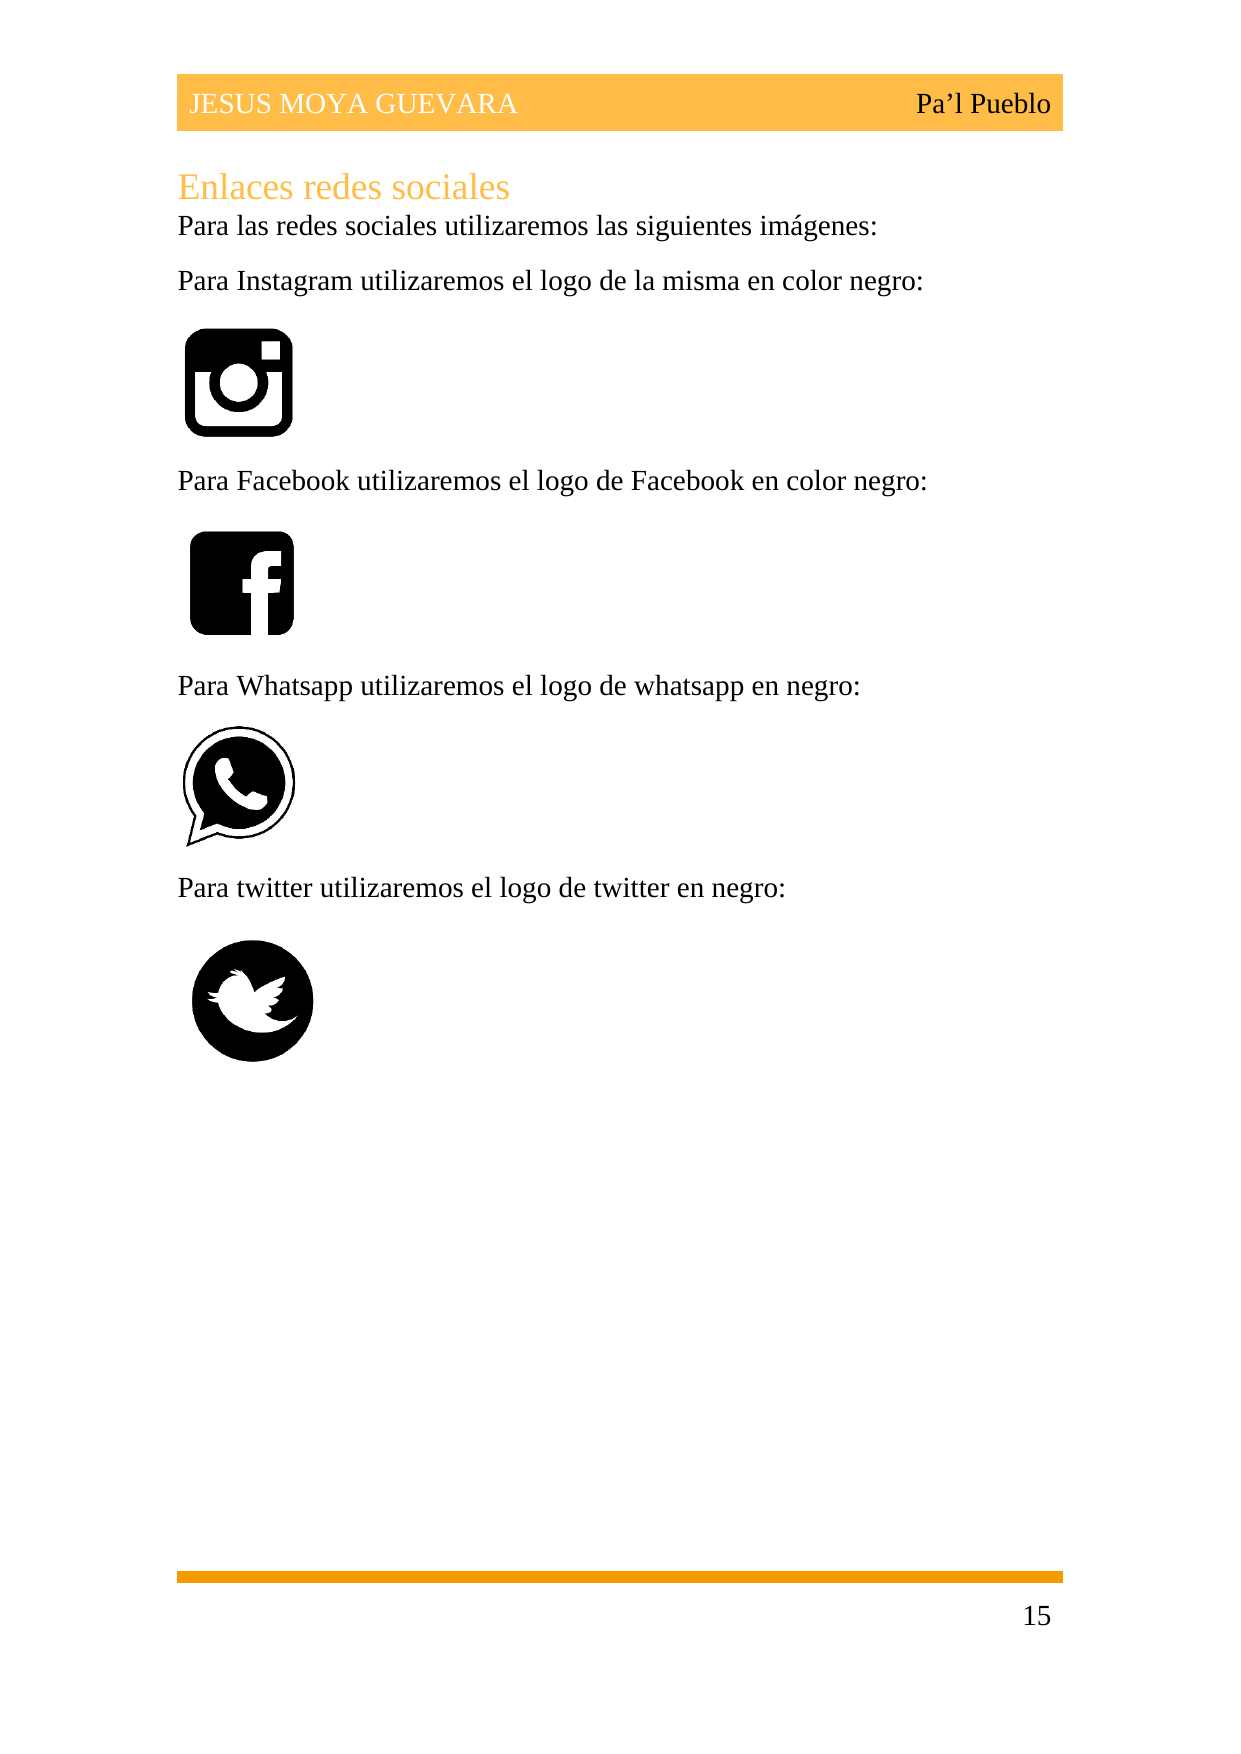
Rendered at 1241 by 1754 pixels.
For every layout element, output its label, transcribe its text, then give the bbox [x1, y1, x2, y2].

picture [177, 518, 306, 647]
text Para Whatsapp utilizaremos el logo de whatsapp en negro: [177, 668, 1063, 702]
text Para Facebook utilizaremos el logo de Facebook en color negro: [177, 463, 1063, 497]
picture [177, 723, 303, 849]
picture [177, 925, 328, 1076]
text Para Instagram utilizaremos el logo de la misma en color negro: [177, 263, 1063, 297]
text Para twitter utilizaremos el logo de twitter en negro: [177, 870, 1063, 904]
text Para las redes sociales utilizaremos las siguientes imágenes: [177, 208, 1063, 241]
subtitle Enlaces redes sociales [177, 165, 1063, 208]
picture [177, 318, 301, 442]
